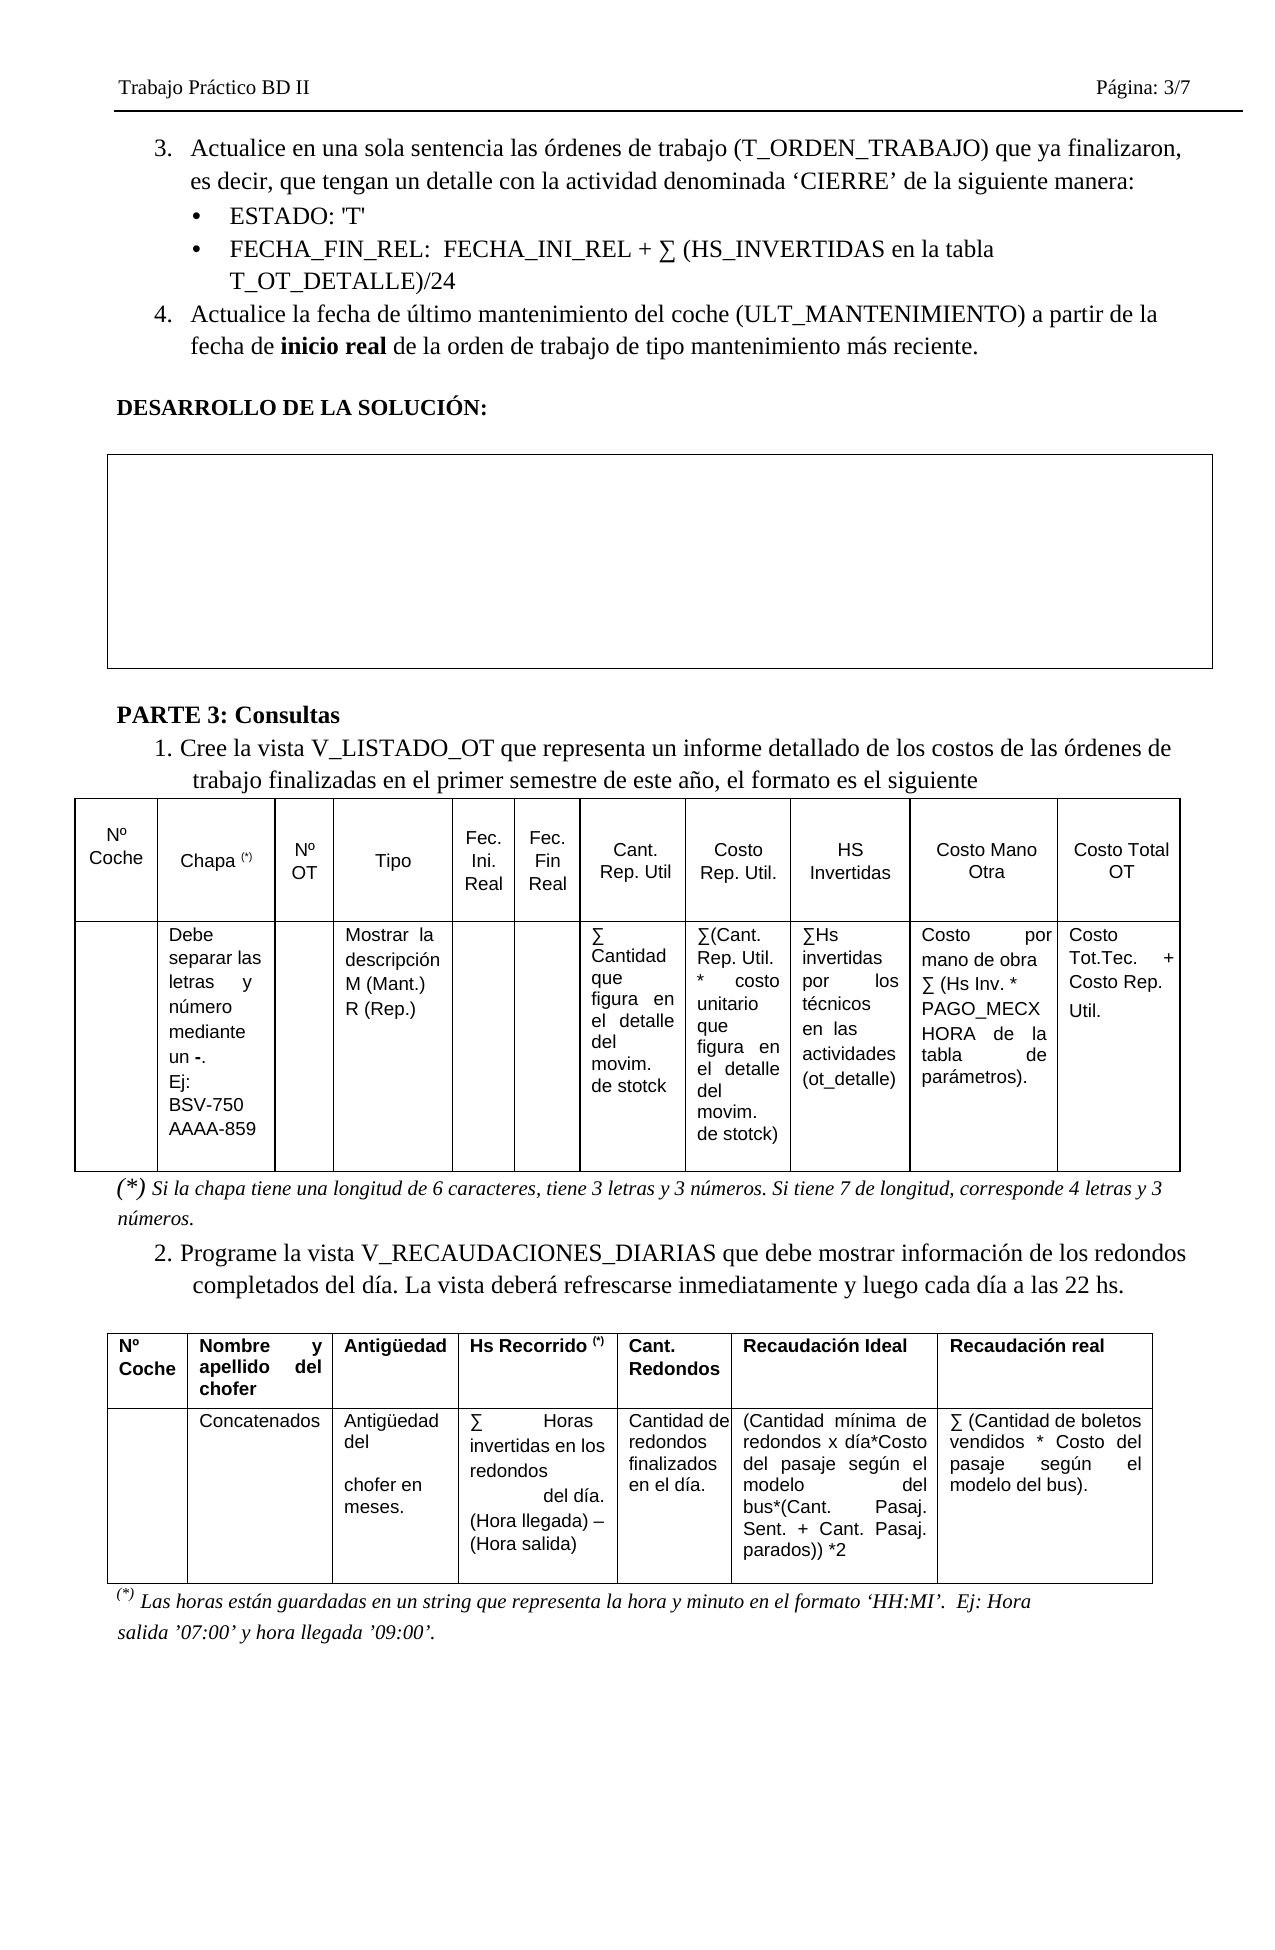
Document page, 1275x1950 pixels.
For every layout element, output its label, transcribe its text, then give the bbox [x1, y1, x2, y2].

list Actualice la fecha de último mantenimiento del coche (ULT_MANTENIMIENTO) a partir de la fecha de inicio real de la orden de trabajo de tipo mantenimiento más reciente. [154, 299, 1200, 360]
table_cell ∑ Cantidad que figura en el detalle del movim. de stotck [581, 922, 685, 1171]
table_header Tipo [334, 799, 452, 921]
text (*) Las horas están guardadas en un string que representa la hora y minuto en el formato ‘HH:MI’. Ej: Hora salida ’07:00’ y hora llegada ’09:00’. [116, 1584, 1034, 1644]
table_cell [453, 922, 514, 1171]
table_header Hs Recorrido (*) [459, 1334, 617, 1408]
table_cell Debe separar las letras y número mediante un -. Ej: BSV-750 AAAA-859 [158, 922, 274, 1171]
table_header Nº Coche [76, 799, 157, 921]
table_header Recaudación real [938, 1334, 1152, 1408]
table_header Nº OT [276, 799, 333, 921]
table_header Costo Total OT [1058, 799, 1179, 921]
table_cell [276, 922, 333, 1171]
table_header Chapa (*) [158, 799, 274, 921]
table_header Nombre y apellido del chofer [188, 1334, 332, 1408]
subtitle PARTE 3: Consultas [116, 701, 1200, 729]
table_cell ∑ Horas invertidas en los redondos del día. (Hora llegada) – (Hora salida) [459, 1409, 617, 1583]
table_header Cant. Redondos [618, 1334, 731, 1408]
table_cell ∑(Cant. Rep. Util. * costo unitario que figura en el detalle del movim. de stotck) [686, 922, 790, 1171]
table_cell ∑ (Cantidad de boletos vendidos * Costo del pasaje según el modelo del bus). [938, 1409, 1152, 1583]
table_header Fec. Ini. Real [453, 799, 514, 921]
text DESARROLLO DE LA SOLUCIÓN: [116, 394, 1200, 421]
table_cell ∑Hs invertidas por los técnicos en las actividades (ot_detalle) [791, 922, 909, 1171]
table_header Costo Rep. Util. [686, 799, 790, 921]
table_header Costo Mano Otra [911, 799, 1057, 921]
table_header Cant. Rep. Util [581, 799, 685, 921]
list FECHA_FIN_REL: FECHA_INI_REL + ∑ (HS_INVERTIDAS en la tabla T_OT_DETALLE)/24 [192, 234, 1200, 295]
table_cell [76, 922, 157, 1171]
text (*) Si la chapa tiene una longitud de 6 caracteres, tiene 3 letras y 3 números. Si tiene 7 de longitud, corresponde 4 letras y 3 números. [116, 1172, 1200, 1230]
list ESTADO: 'T' [192, 201, 1200, 230]
table_cell Mostrar la descripción M (Mant.) R (Rep.) [334, 922, 452, 1171]
table_cell Costo por mano de obra ∑ (Hs Inv. * PAGO_MECX HORA de la tabla de parámetros). [911, 922, 1057, 1171]
table_cell Cantidad de redondos finalizados en el día. [618, 1409, 731, 1583]
table_header Antigüedad [333, 1334, 458, 1408]
table_header [108, 455, 1212, 667]
text 2. Programe la vista V_RECAUDACIONES_DIARIAS que debe mostrar información de los redondos completados del día. La vista deberá refrescarse inmediatamente y luego cada día a las 22 hs. [154, 1238, 1200, 1299]
table_header Recaudación Ideal [732, 1334, 937, 1408]
table_cell Costo Tot.Tec. + Costo Rep. Util. [1058, 922, 1179, 1171]
table_cell Concatenados [188, 1409, 332, 1583]
table_cell [108, 1409, 187, 1583]
table_cell (Cantidad mínima de redondos x día*Costo del pasaje según el modelo del bus*(Cant. Pasaj. Sent. + Cant. Pasaj. parados)) *2 [732, 1409, 937, 1583]
text 1. Cree la vista V_LISTADO_OT que representa un informe detallado de los costos de las órdenes de trabajo finalizadas en el primer semestre de este año, el formato es el siguiente [154, 733, 1200, 794]
table_header HS Invertidas [791, 799, 909, 921]
table_cell Antigüedad del chofer en meses. [333, 1409, 458, 1583]
table_header Fec. Fin Real [515, 799, 579, 921]
table_cell [515, 922, 579, 1171]
table_header Nº Coche [108, 1334, 187, 1408]
